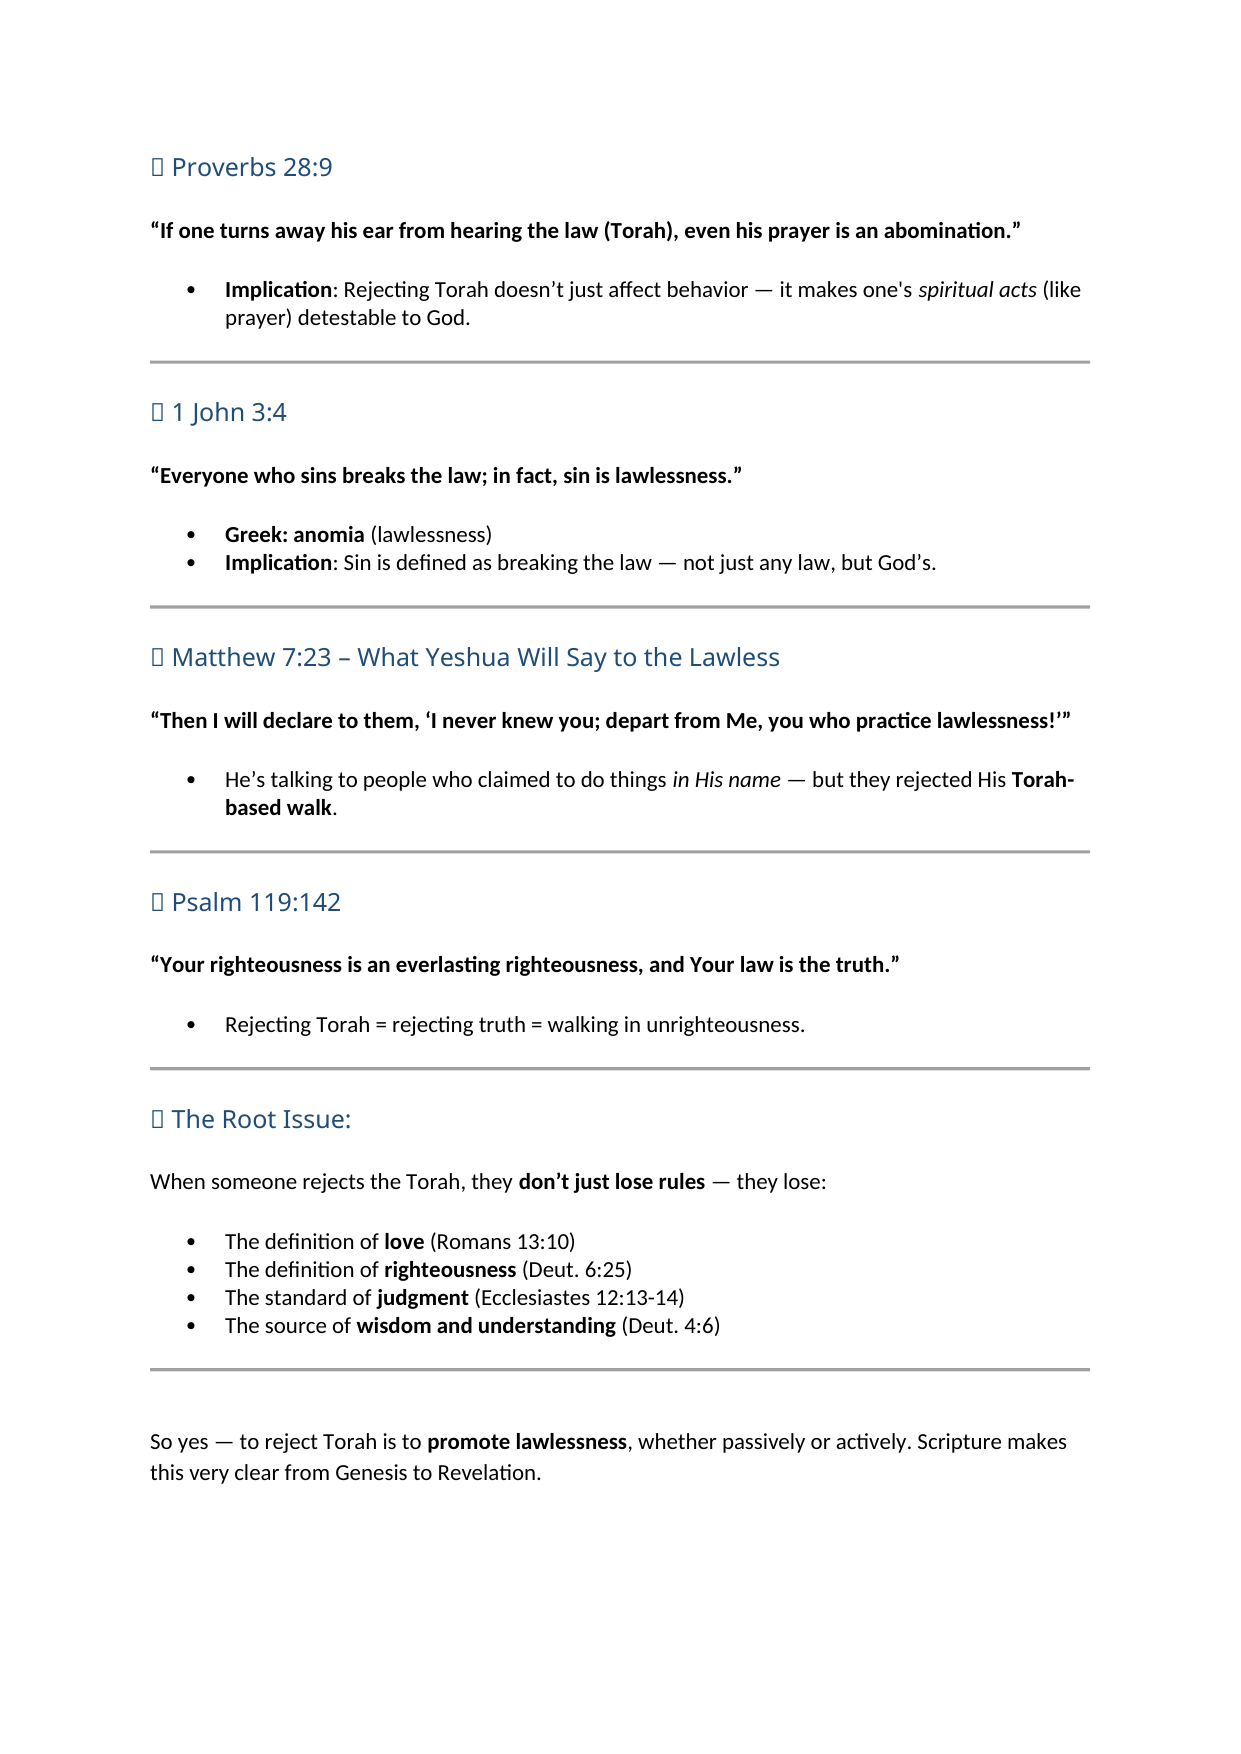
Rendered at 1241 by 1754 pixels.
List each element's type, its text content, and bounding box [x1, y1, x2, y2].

list Greek: anomia (lawlessness) [187, 520, 1090, 548]
text “Everyone who sins breaks the law; in fact, sin is lawlessness.” [150, 461, 1090, 489]
subtitle 📜 Proverbs 28:9 [150, 150, 1090, 184]
text So yes — to reject Torah is to promote lawlessness, whether passively or actively. Scripture makes this very clear from Genesis to Revelation. [150, 1427, 1090, 1486]
list The standard of judgment (Ecclesiastes 12:13-14) [187, 1283, 1090, 1311]
subtitle 🔥 The Root Issue: [150, 1102, 1090, 1136]
list Implication: Rejecting Torah doesn’t just affect behavior — it makes one's spiritual acts (like prayer) detestable to God. [187, 275, 1090, 331]
list The definition of righteousness (Deut. 6:25) [187, 1255, 1090, 1283]
text “Then I will declare to them, ‘I never knew you; depart from Me, you who practice lawlessness!’” [150, 706, 1090, 734]
subtitle 📜 Psalm 119:142 [150, 885, 1090, 919]
text “Your righteousness is an everlasting righteousness, and Your law is the truth.” [150, 951, 1090, 979]
list The definition of love (Romans 13:10) [187, 1227, 1090, 1255]
subtitle 📜 Matthew 7:23 – What Yeshua Will Say to the Lawless [150, 640, 1090, 674]
subtitle 📜 1 John 3:4 [150, 395, 1090, 429]
text When someone rejects the Torah, they don’t just lose rules — they lose: [150, 1167, 1090, 1196]
list He’s talking to people who claimed to do things in His name — but they rejected His Torah-based walk. [187, 765, 1090, 821]
list Rejecting Torah = rejecting truth = walking in unrighteousness. [187, 1010, 1090, 1038]
list The source of wisdom and understanding (Deut. 4:6) [187, 1311, 1090, 1339]
text “If one turns away his ear from hearing the law (Torah), even his prayer is an abomination.” [150, 216, 1090, 244]
list Implication: Sin is defined as breaking the law — not just any law, but God’s. [187, 548, 1090, 576]
